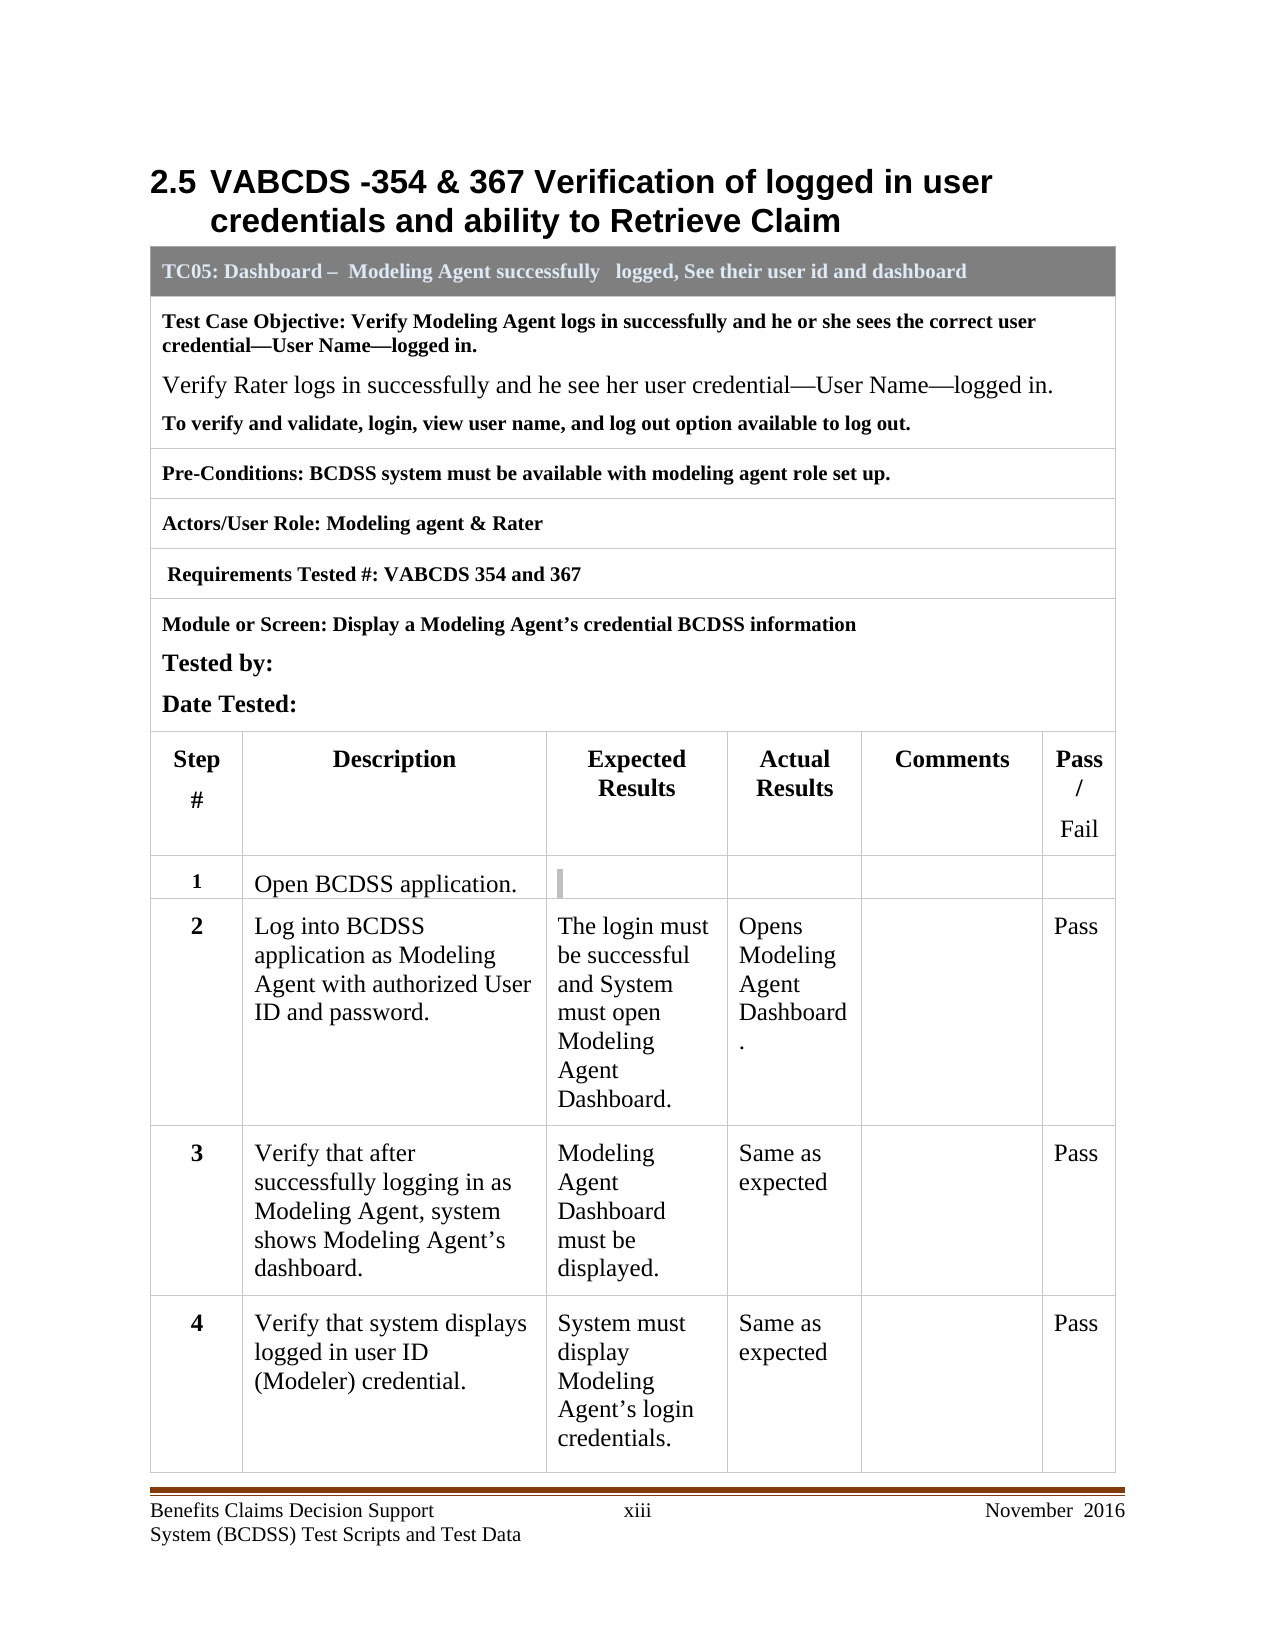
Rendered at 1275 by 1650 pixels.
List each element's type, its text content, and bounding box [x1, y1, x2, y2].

table_cell [728, 856, 861, 898]
table_cell Open BCDSS application. [243, 856, 546, 898]
table_cell Same as expected [728, 1126, 861, 1295]
table_cell 3 [151, 1126, 242, 1295]
table_cell Comments [862, 732, 1042, 855]
table_cell Requirements Tested #: VABCDS 354 and 367 [151, 549, 1115, 598]
table_cell Pass [1043, 899, 1115, 1125]
table_cell Pass [1043, 1126, 1115, 1295]
table_cell Modeling Agent Dashboard must be displayed. [547, 1126, 727, 1295]
table_cell Pre-Conditions: BCDSS system must be available with modeling agent role set up. [151, 449, 1115, 498]
table_cell [862, 1126, 1042, 1295]
table_cell Opens Modeling Agent Dashboard. [728, 899, 861, 1125]
table_cell System must display Modeling Agent’s login credentials. [547, 1296, 727, 1472]
table_cell Step # [151, 732, 242, 855]
table_cell [547, 856, 727, 898]
table_cell 1 [151, 856, 242, 898]
table_header TC05: Dashboard – Modeling Agent successfully logged, See their user id and dashboard [151, 247, 1115, 296]
table_cell The login must be successful and System must open Modeling Agent Dashboard. [547, 899, 727, 1125]
table_cell [1043, 856, 1115, 898]
subtitle VABCDS -354 & 367 Verification of logged in user credentials and ability to Retrieve Claim [150, 162, 1125, 239]
table_cell [862, 856, 1042, 898]
table_cell 4 [151, 1296, 242, 1472]
table_cell [862, 899, 1042, 1125]
table_cell Expected Results [547, 732, 727, 855]
table_cell Same as expected [728, 1296, 861, 1472]
table_cell Actors/User Role: Modeling agent & Rater [151, 499, 1115, 548]
table_cell [862, 1296, 1042, 1472]
table_cell Pass [1043, 1296, 1115, 1472]
table_cell Actual Results [728, 732, 861, 855]
table_cell Test Case Objective: Verify Modeling Agent logs in successfully and he or she sees the correct user credential—User Name—logged in. Verify Rater logs in successfully and he see her user credential—User Name—logged in. To verify and validate, login, view user name, and log out option available to log out. [151, 297, 1115, 448]
table_cell Pass/ Fail [1043, 732, 1115, 855]
table_cell Verify that after successfully logging in as Modeling Agent, system shows Modeling Agent’s dashboard. [243, 1126, 546, 1295]
table_cell 2 [151, 899, 242, 1125]
table_cell Verify that system displays logged in user ID (Modeler) credential. [243, 1296, 546, 1472]
table_cell Description [243, 732, 546, 855]
table_cell Module or Screen: Display a Modeling Agent’s credential BCDSS information Tested by: Date Tested: [151, 599, 1115, 731]
table_cell Log into BCDSS application as Modeling Agent with authorized User ID and password. [243, 899, 546, 1125]
